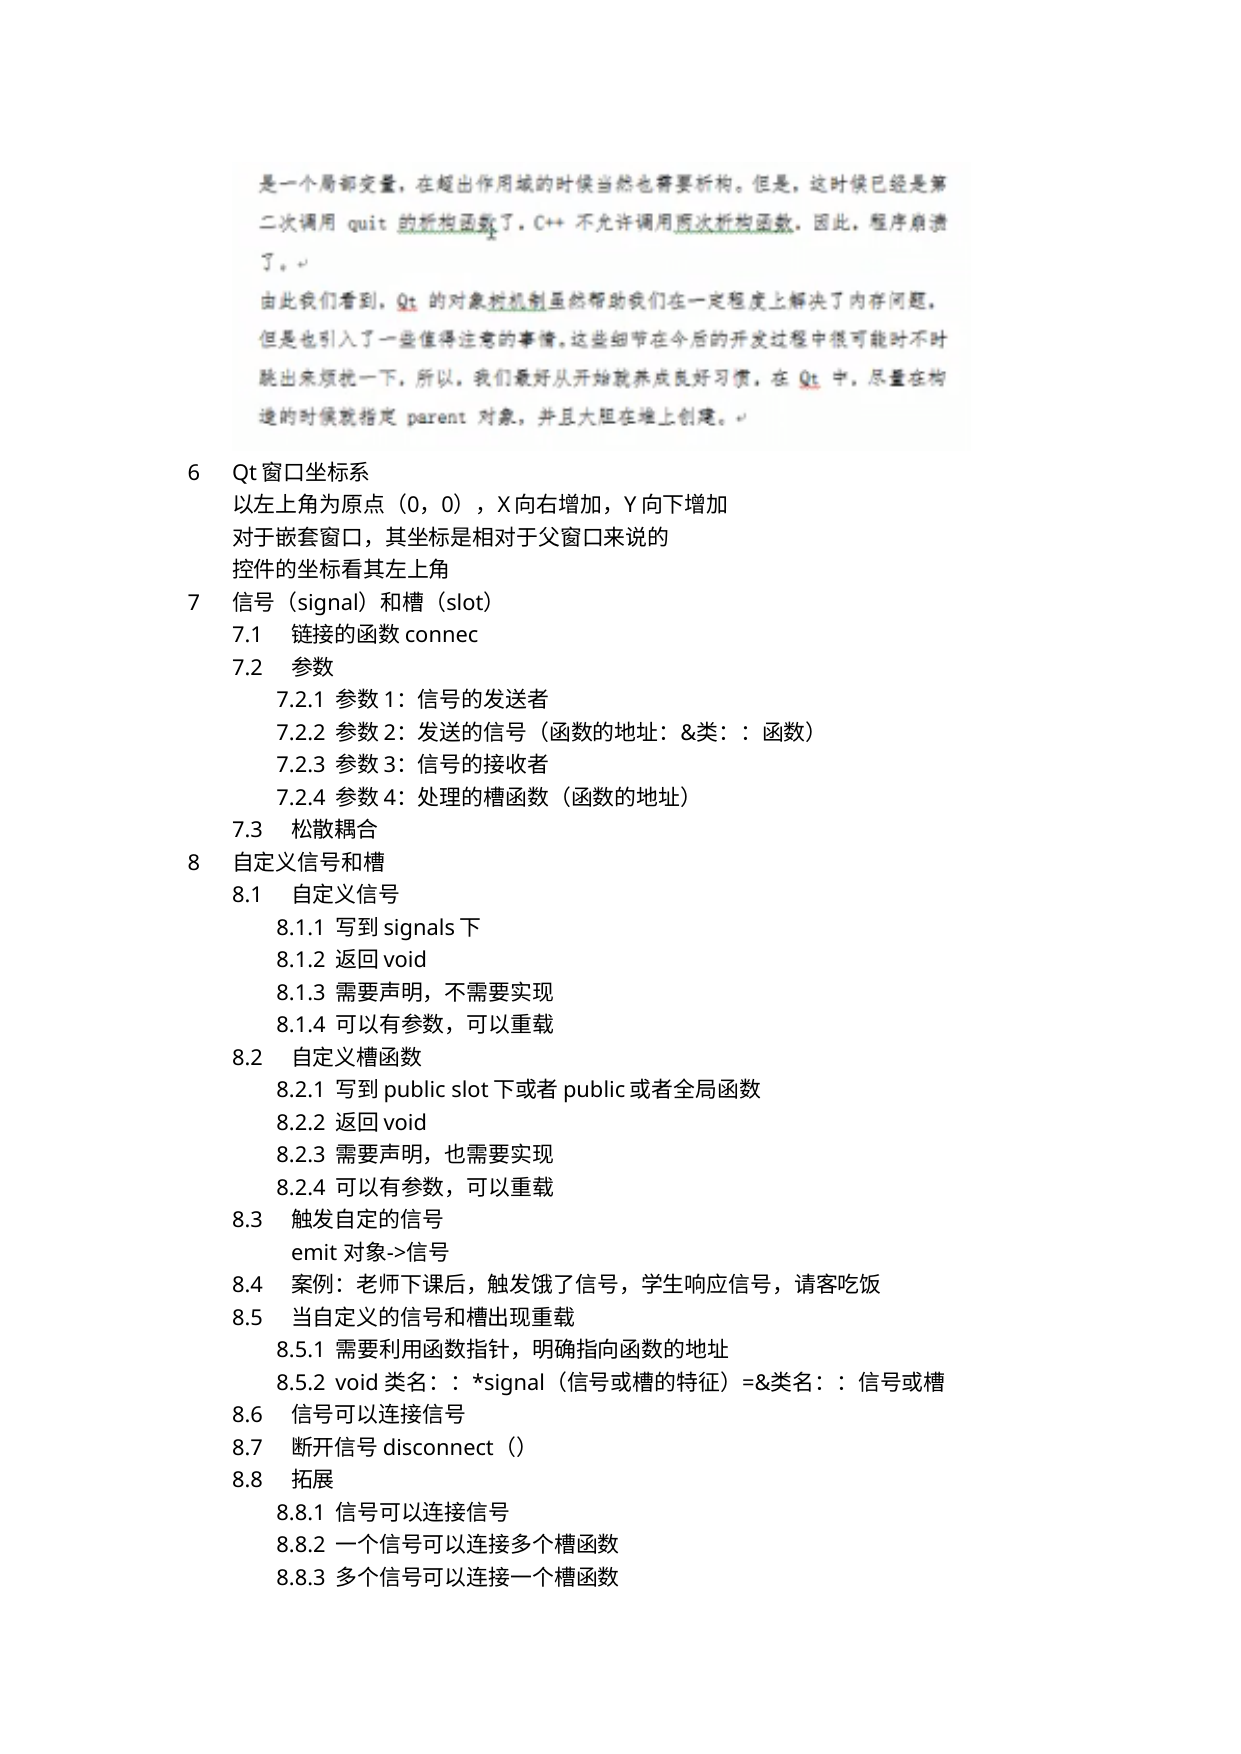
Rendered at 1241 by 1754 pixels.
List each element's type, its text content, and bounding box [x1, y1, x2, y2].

list 案例：老师下课后，触发饿了信号，学生响应信号，请客吃饭 [232, 1267, 1053, 1299]
list 拓展 [232, 1462, 1053, 1494]
list 返回void [276, 1104, 1053, 1137]
list 信号（signal）和槽（slot） [187, 584, 1053, 617]
list 控件的坐标看其左上角 [232, 552, 1053, 584]
list 信号可以连接信号 [232, 1397, 1053, 1429]
list 参数4：处理的槽函数（函数的地址） [276, 779, 1053, 812]
list 需要声明，不需要实现 [276, 974, 1053, 1007]
list 写到public slot下或者public或者全局函数 [276, 1072, 1053, 1104]
list 多个信号可以连接一个槽函数 [276, 1559, 1053, 1592]
list 写到signals下 [276, 909, 1053, 942]
list 自定义信号 [232, 877, 1053, 909]
list 自定义信号和槽 [187, 844, 1053, 877]
list 链接的函数connec [232, 617, 1053, 649]
list 参数3：信号的接收者 [276, 747, 1053, 779]
list 参数1：信号的发送者 [276, 682, 1053, 714]
list 可以有参数，可以重载 [276, 1007, 1053, 1039]
list 参数 [232, 649, 1053, 682]
list 松散耦合 [232, 812, 1053, 844]
list Qt窗口坐标系 [187, 454, 1053, 487]
list 信号可以连接信号 [276, 1494, 1053, 1527]
list 需要声明，也需要实现 [276, 1137, 1053, 1169]
list 需要利用函数指针，明确指向函数的地址 [276, 1332, 1053, 1364]
list 自定义槽函数 [232, 1039, 1053, 1072]
list 可以有参数，可以重载 [276, 1169, 1053, 1202]
list 当自定义的信号和槽出现重载 [232, 1299, 1053, 1332]
list 参数2：发送的信号（函数的地址：&类：：函数） [276, 714, 1053, 747]
list void 类名：：*signal（信号或槽的特征）=&类名：：信号或槽 [276, 1364, 1053, 1397]
list 返回void [276, 942, 1053, 974]
list 以左上角为原点（0，0），X向右增加，Y向下增加 [232, 487, 1053, 519]
list 断开信号disconnect（） [232, 1429, 1053, 1462]
picture [231, 162, 971, 451]
list 触发自定的信号 [232, 1202, 1053, 1234]
list 对于嵌套窗口，其坐标是相对于父窗口来说的 [232, 519, 1053, 552]
list emit 对象->信号 [291, 1234, 1053, 1267]
list 一个信号可以连接多个槽函数 [276, 1527, 1053, 1559]
